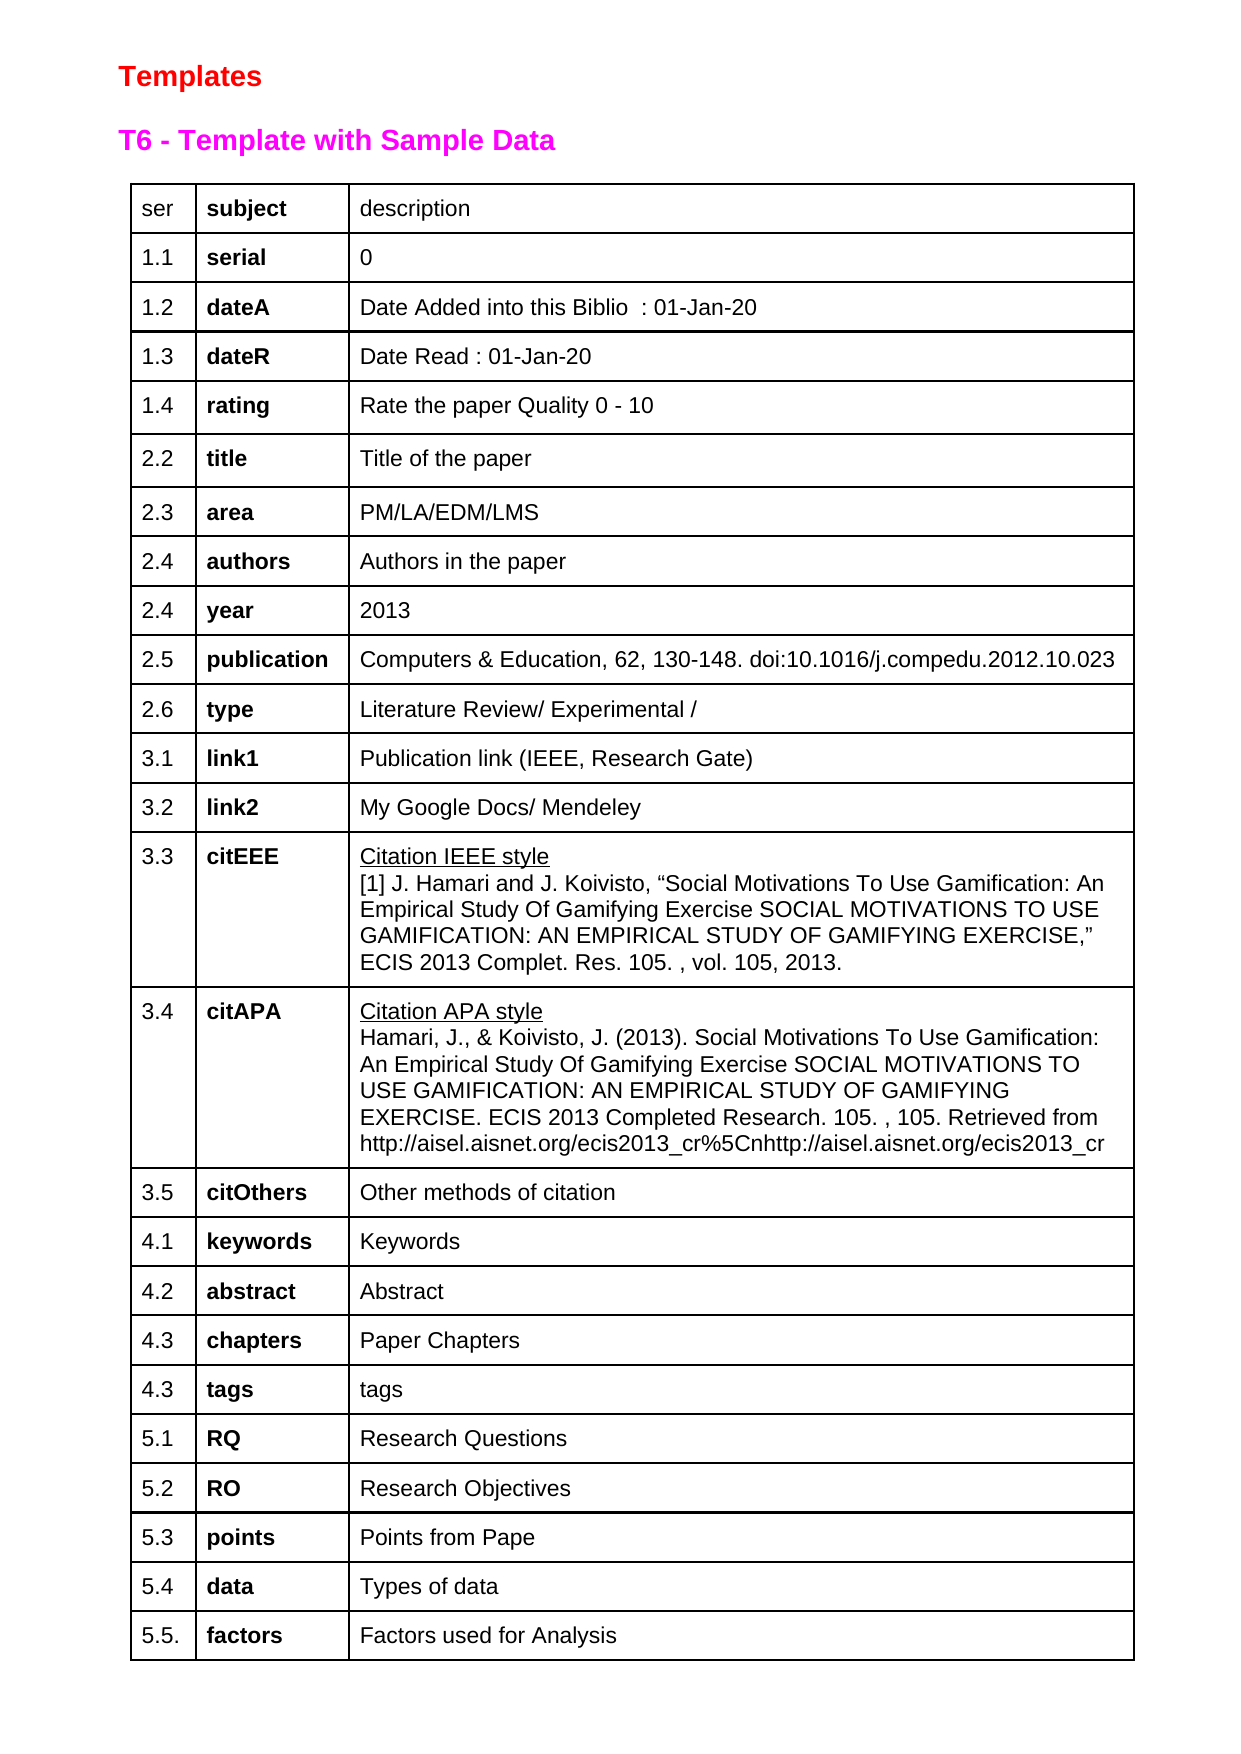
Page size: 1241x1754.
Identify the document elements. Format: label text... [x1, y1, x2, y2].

table_cell Types of data [350, 1563, 1133, 1610]
table_cell citAPA [197, 988, 348, 1167]
table_cell Research Questions [350, 1415, 1133, 1462]
table_cell Paper Chapters [350, 1316, 1133, 1364]
table_cell publication [197, 636, 348, 683]
table_cell 1.4 [132, 382, 195, 433]
table_cell Rate the paper Quality 0 - 10 [350, 382, 1133, 433]
subtitle Templates [118, 59, 1181, 92]
table_cell data [197, 1563, 348, 1610]
table_cell Research Objectives [350, 1464, 1133, 1511]
table_cell area [197, 488, 348, 535]
table_cell Points from Pape [350, 1514, 1133, 1561]
table_cell type [197, 685, 348, 732]
table_cell 3.5 [132, 1169, 195, 1216]
table_cell 2.4 [132, 587, 195, 634]
table_cell Factors used for Analysis [350, 1612, 1133, 1659]
table_cell 5.2 [132, 1464, 195, 1511]
table_cell points [197, 1514, 348, 1561]
table_cell 4.3 [132, 1366, 195, 1413]
table_cell citOthers [197, 1169, 348, 1216]
table_cell 5.1 [132, 1415, 195, 1462]
table_header subject [197, 185, 348, 232]
table_cell 3.3 [132, 833, 195, 986]
table_cell rating [197, 382, 348, 433]
table_cell 5.5. [132, 1612, 195, 1659]
table_header ser [132, 185, 195, 232]
table_cell link1 [197, 734, 348, 782]
table_cell serial [197, 234, 348, 281]
table_cell authors [197, 537, 348, 584]
table_cell Date Added into this Biblio : 01-Jan-20 [350, 283, 1133, 330]
table_cell factors [197, 1612, 348, 1659]
subtitle T6 - Template with Sample Data [118, 123, 1181, 156]
table_cell Other methods of citation [350, 1169, 1133, 1216]
table_cell 5.4 [132, 1563, 195, 1610]
table_cell citEEE [197, 833, 348, 986]
table_cell Abstract [350, 1267, 1133, 1314]
table_cell 3.1 [132, 734, 195, 782]
table_cell 2.2 [132, 435, 195, 486]
table_cell 2.6 [132, 685, 195, 732]
table_cell 1.2 [132, 283, 195, 330]
table_cell keywords [197, 1218, 348, 1265]
table_header description [350, 185, 1133, 232]
table_cell PM/LA/EDM/LMS [350, 488, 1133, 535]
table_cell 3.2 [132, 784, 195, 831]
table_cell 4.2 [132, 1267, 195, 1314]
table_cell 1.1 [132, 234, 195, 281]
table_cell RO [197, 1464, 348, 1511]
table_cell Publication link (IEEE, Research Gate) [350, 734, 1133, 782]
table_cell 2.4 [132, 537, 195, 584]
table_cell 2.3 [132, 488, 195, 535]
table_cell Literature Review/ Experimental / [350, 685, 1133, 732]
table_cell chapters [197, 1316, 348, 1364]
table_cell Citation IEEE style [1] J. Hamari and J. Koivisto, “Social Motivations To Use Gamification: An Empirical Study Of Gamifying Exercise SOCIAL MOTIVATIONS TO USE GAMIFICATION: AN EMPIRICAL STUDY OF GAMIFYING EXERCISE,” ECIS 2013 Complet. Res. 105. , vol. 105, 2013. [350, 833, 1133, 986]
table_cell title [197, 435, 348, 486]
table_cell 1.3 [132, 333, 195, 380]
table_cell dateR [197, 333, 348, 380]
table_cell My Google Docs/ Mendeley [350, 784, 1133, 831]
table_cell Title of the paper [350, 435, 1133, 486]
table_cell Keywords [350, 1218, 1133, 1265]
table_cell Citation APA style Hamari, J., & Koivisto, J. (2013). Social Motivations To Use Gamification: An Empirical Study Of Gamifying Exercise SOCIAL MOTIVATIONS TO USE GAMIFICATION: AN EMPIRICAL STUDY OF GAMIFYING EXERCISE. ECIS 2013 Completed Research. 105. , 105. Retrieved from http://aisel.aisnet.org/ecis2013_cr%5Cnhttp://aisel.aisnet.org/ecis2013_cr [350, 988, 1133, 1167]
table_cell 5.3 [132, 1514, 195, 1561]
table_cell year [197, 587, 348, 634]
table_cell Date Read : 01-Jan-20 [350, 333, 1133, 380]
table_cell 3.4 [132, 988, 195, 1167]
table_cell RQ [197, 1415, 348, 1462]
table_cell tags [350, 1366, 1133, 1413]
table_cell tags [197, 1366, 348, 1413]
table_cell 0 [350, 234, 1133, 281]
table_cell 4.1 [132, 1218, 195, 1265]
table_cell 2.5 [132, 636, 195, 683]
table_cell 4.3 [132, 1316, 195, 1364]
table_cell Authors in the paper [350, 537, 1133, 584]
table_cell dateA [197, 283, 348, 330]
table_cell 2013 [350, 587, 1133, 634]
table_cell abstract [197, 1267, 348, 1314]
table_cell Computers & Education, 62, 130-148. doi:10.1016/j.compedu.2012.10.023 [350, 636, 1133, 683]
table_cell link2 [197, 784, 348, 831]
